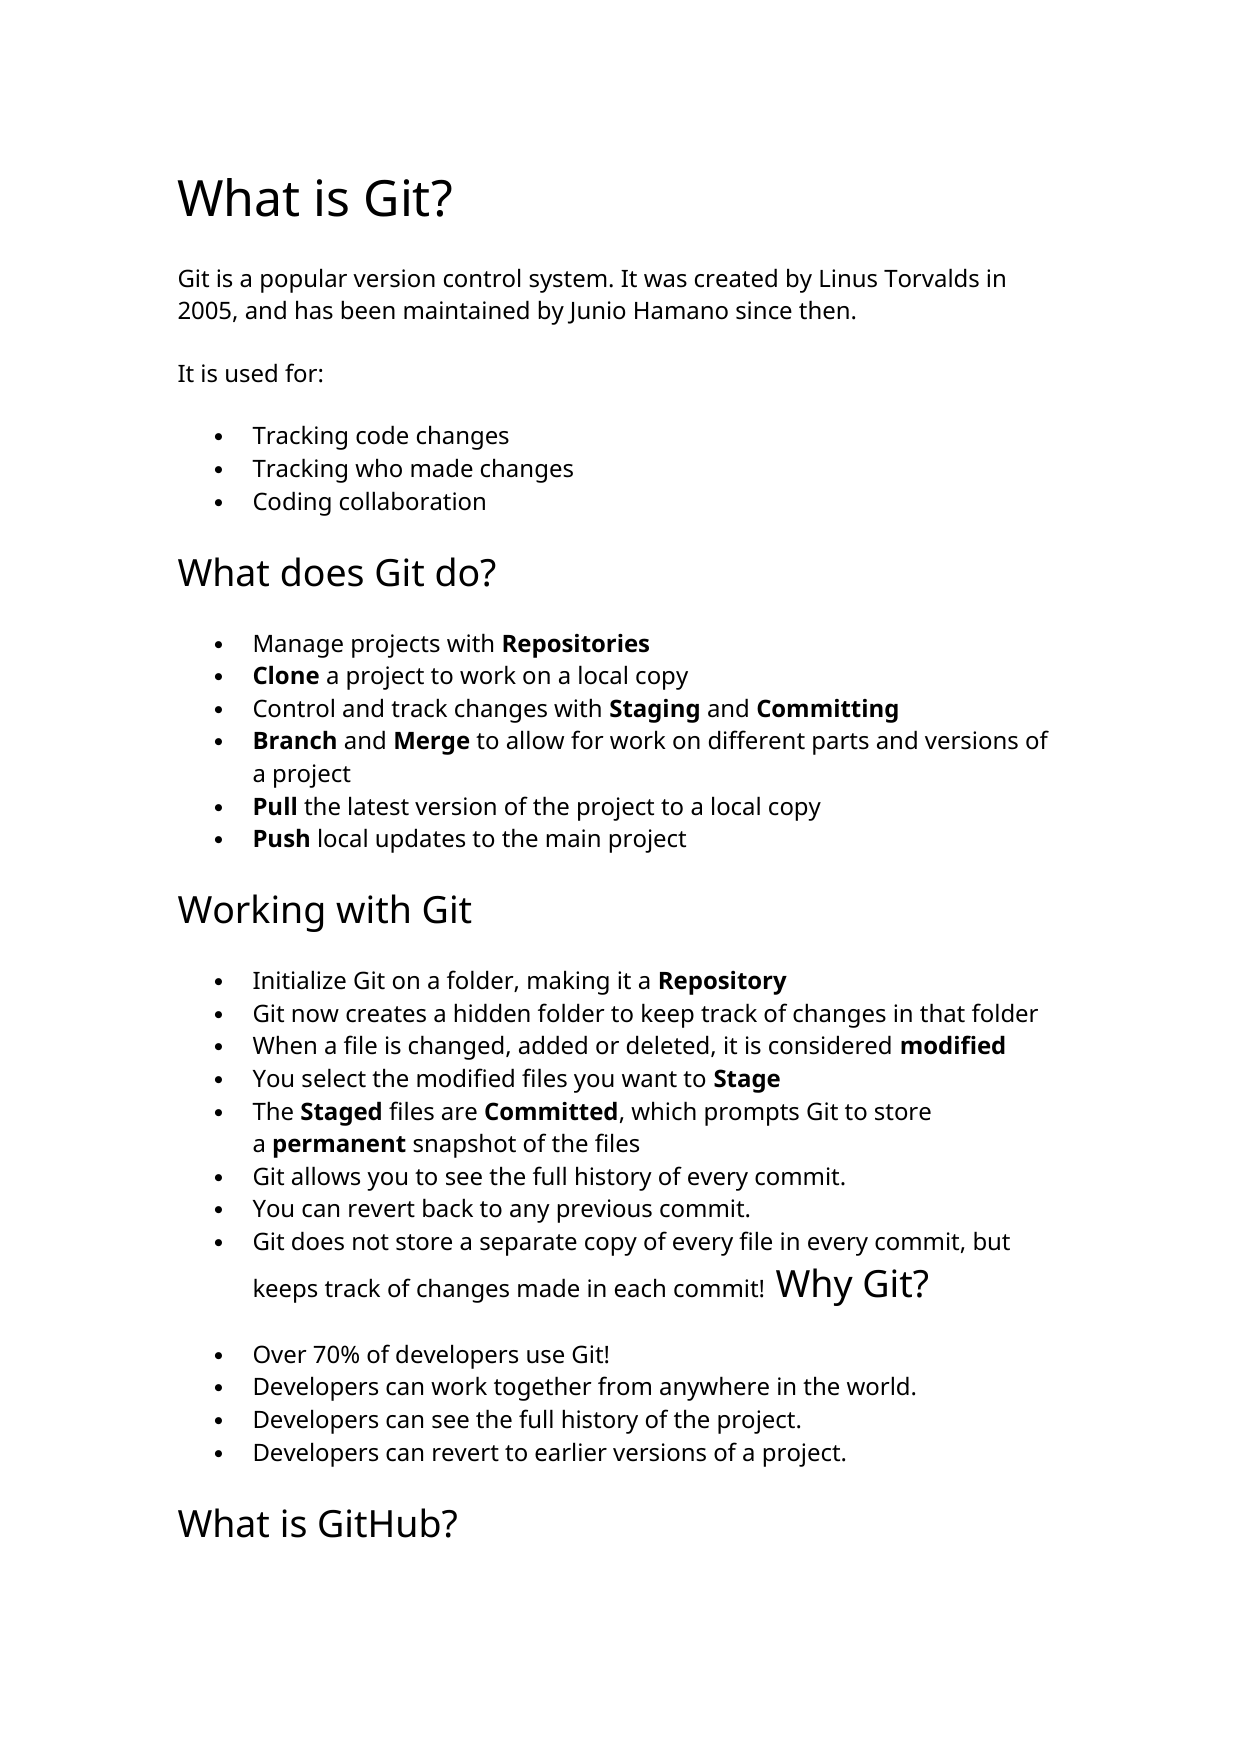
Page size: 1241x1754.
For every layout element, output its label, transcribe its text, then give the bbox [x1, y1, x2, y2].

text Working with Git [177, 884, 1063, 935]
list Clone a project to work on a local copy [215, 659, 1063, 692]
list Git allows you to see the full history of every commit. [215, 1159, 1063, 1192]
list Developers can revert to earlier versions of a project. [215, 1435, 1063, 1468]
list Tracking who made changes [215, 452, 1063, 484]
list Branch and Merge to allow for work on different parts and versions of a project [215, 724, 1063, 789]
list Tracking code changes [215, 419, 1063, 452]
list Pull the latest version of the project to a local copy [215, 789, 1063, 822]
list Manage projects with Repositories [215, 626, 1063, 659]
list Git does not store a separate copy of every file in every commit, but keeps track of changes made in each commit! Why Git? [215, 1225, 1063, 1308]
text It is used for: [177, 357, 1063, 389]
list Git now creates a hidden folder to keep track of changes in that folder [215, 997, 1063, 1029]
text Git is a popular version control system. It was created by Linus Torvalds in 2005, and has been maintained by Junio Hamano since then. [177, 261, 1063, 327]
text What is Git? [177, 163, 1063, 231]
list Developers can work together from anywhere in the world. [215, 1370, 1063, 1403]
text What is GitHub? [177, 1497, 1063, 1548]
text What does Git do? [177, 546, 1063, 597]
list Developers can see the full history of the project. [215, 1403, 1063, 1435]
list Over 70% of developers use Git! [215, 1338, 1063, 1370]
list Push local updates to the main project [215, 822, 1063, 854]
list Coding collaboration [215, 484, 1063, 517]
list You can revert back to any previous commit. [215, 1192, 1063, 1225]
list Control and track changes with Staging and Committing [215, 692, 1063, 724]
list You select the modified files you want to Stage [215, 1062, 1063, 1094]
list Initialize Git on a folder, making it a Repository [215, 964, 1063, 997]
list The Staged files are Committed, which prompts Git to store a permanent snapshot of the files [215, 1094, 1063, 1159]
list When a file is changed, added or deleted, it is considered modified [215, 1029, 1063, 1062]
